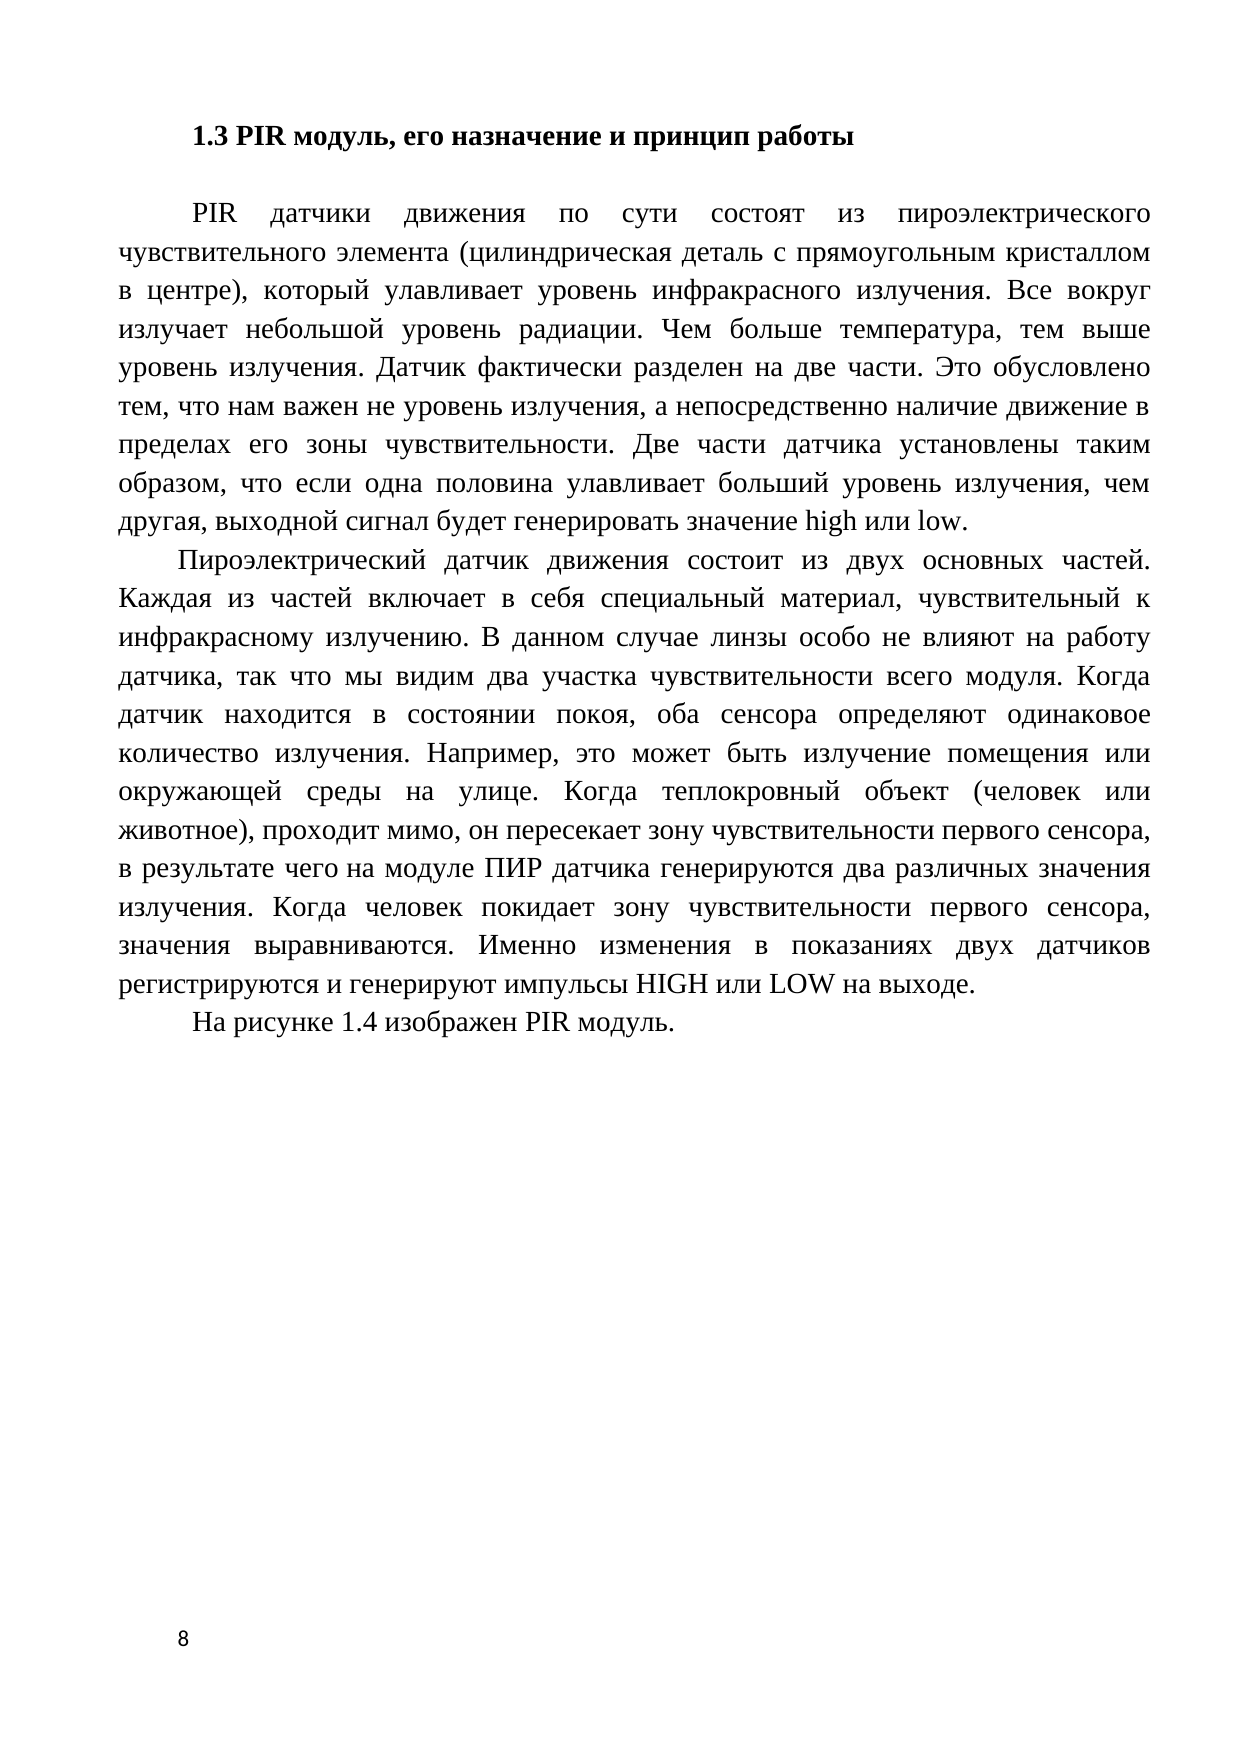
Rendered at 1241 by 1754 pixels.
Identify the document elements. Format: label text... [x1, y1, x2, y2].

text 1.3 PIR модуль, его назначение и принцип работы [118, 118, 1152, 152]
text На рисунке 1.4 изображен PIR модуль. [118, 1004, 1152, 1038]
text Пироэлектрический датчик движения состоит из двух основных частей. Каждая из частей включает в себя специальный материал, чувствительный к инфракрасному излучению. В данном случае линзы особо не влияют на работу датчика, так что мы видим два участка чувствительности всего модуля. Когда датчик находится в состоянии покоя, оба сенсора определяют одинаковое количество излучения. Например, это может быть излучение помещения или окружающей среды на улице. Когда теплокровный объект (человек или животное), проходит мимо, он пересекает зону чувствительности первого сенсора, в результате чего на модуле ПИР датчика генерируются два различных значения излучения. Когда человек покидает зону чувствительности первого сенсора, значения выравниваются. Именно изменения в показаниях двух датчиков регистрируются и генерируют импульсы HIGH или LOW на выходе. [118, 542, 1152, 999]
text PIR датчики движения по сути состоят из пироэлектрического чувствительного элемента (цилиндрическая деталь с прямоугольным кристаллом в центре), который улавливает уровень инфракрасного излучения. Все вокруг излучает небольшой уровень радиации. Чем больше температура, тем выше уровень излучения. Датчик фактически разделен на две части. Это обусловлено тем, что нам важен не уровень излучения, а непосредственно наличие движение в пределах его зоны чувствительности. Две части датчика установлены таким образом, что если одна половина улавливает больший уровень излучения, чем другая, выходной сигнал будет генерировать значение high или low. [118, 195, 1152, 537]
